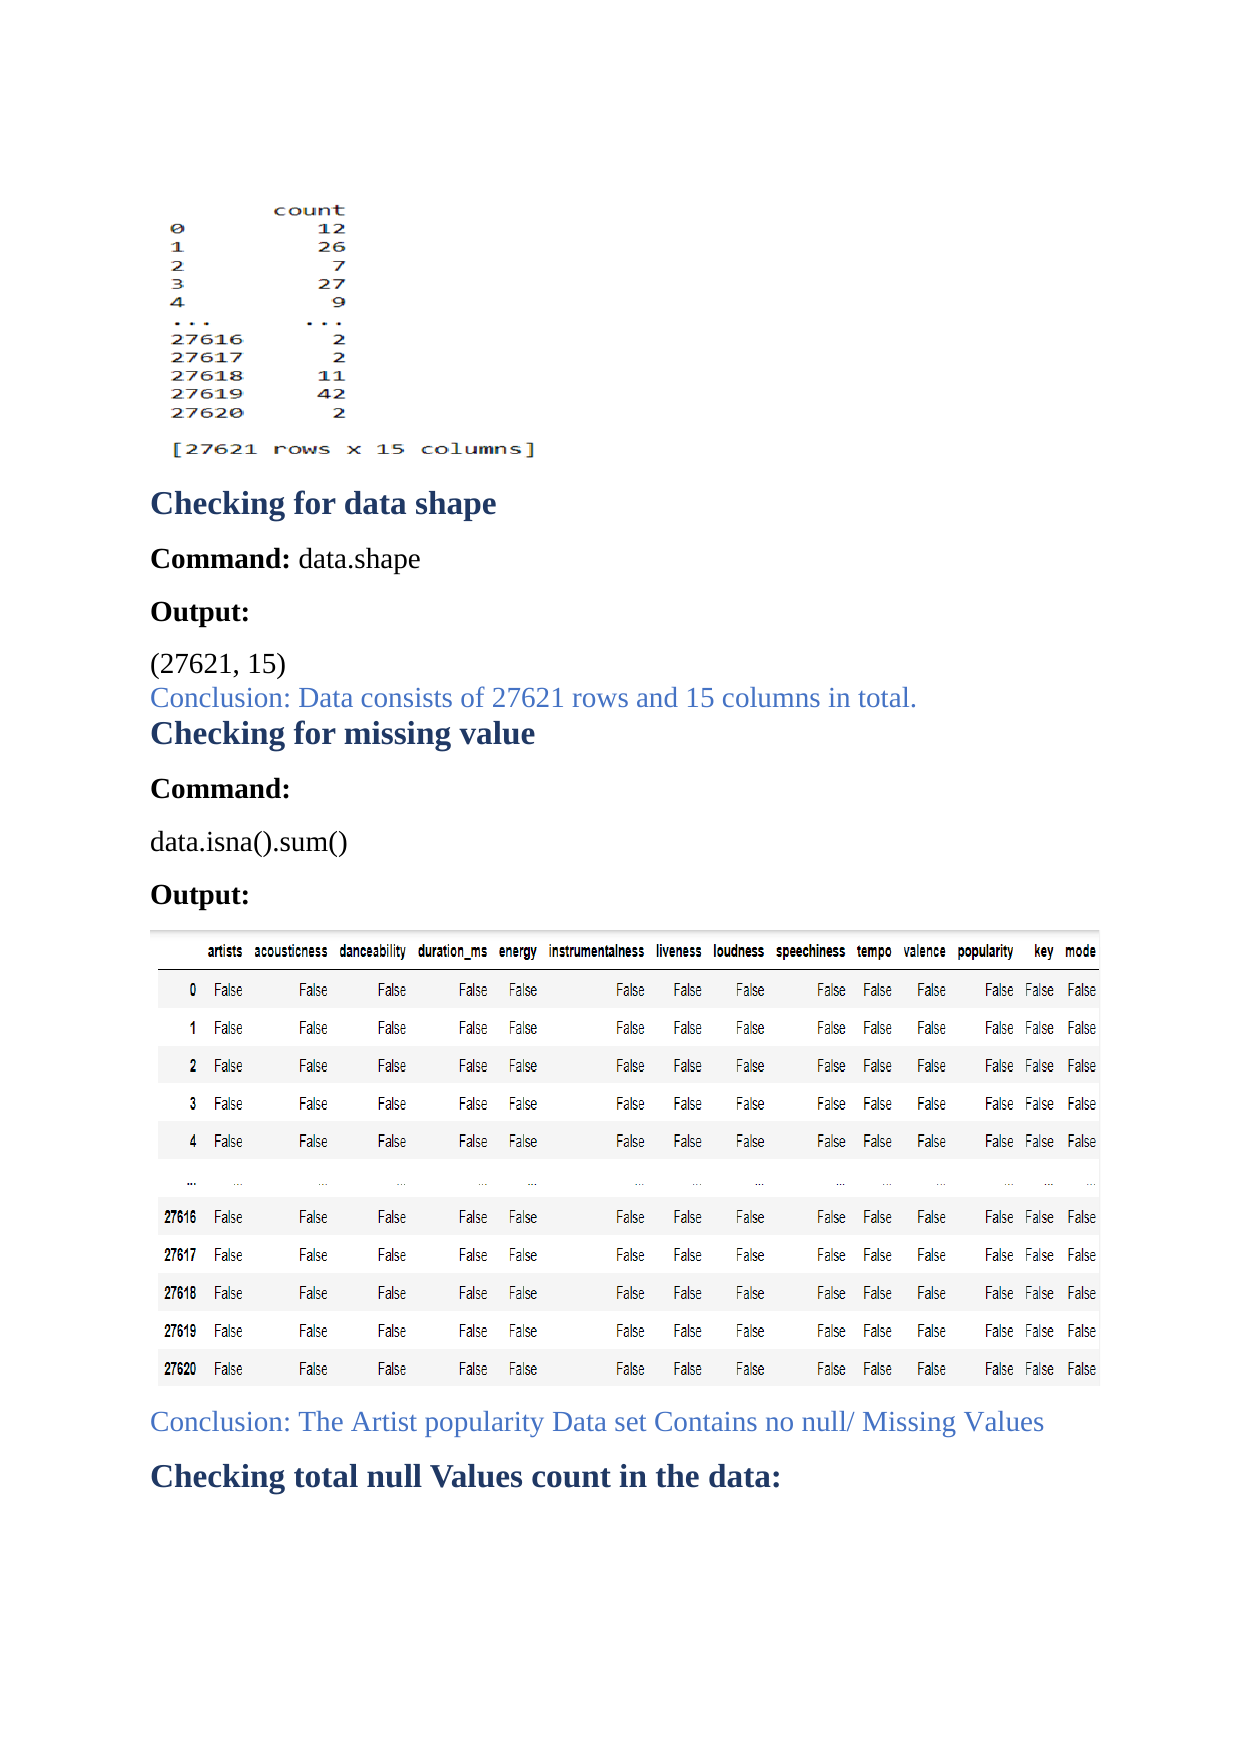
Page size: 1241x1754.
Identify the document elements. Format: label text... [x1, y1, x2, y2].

picture [150, 202, 564, 464]
picture [150, 930, 1100, 1386]
text Checking for data shape [150, 483, 1090, 521]
text Conclusion: The Artist popularity Data set Contains no null/ Missing Values [150, 1404, 1090, 1437]
text (27621, 15) [150, 647, 1090, 680]
text Command: [150, 772, 1090, 805]
text Output: [150, 877, 1090, 911]
text data.isna().sum() [150, 824, 1090, 858]
text Checking for missing value [150, 714, 1090, 752]
text Command: data.shape [150, 541, 1090, 574]
text Conclusion: Data consists of 27621 rows and 15 columns in total. [150, 680, 1090, 714]
text Checking total null Values count in the data: [150, 1457, 1090, 1495]
text Output: [150, 594, 1090, 627]
